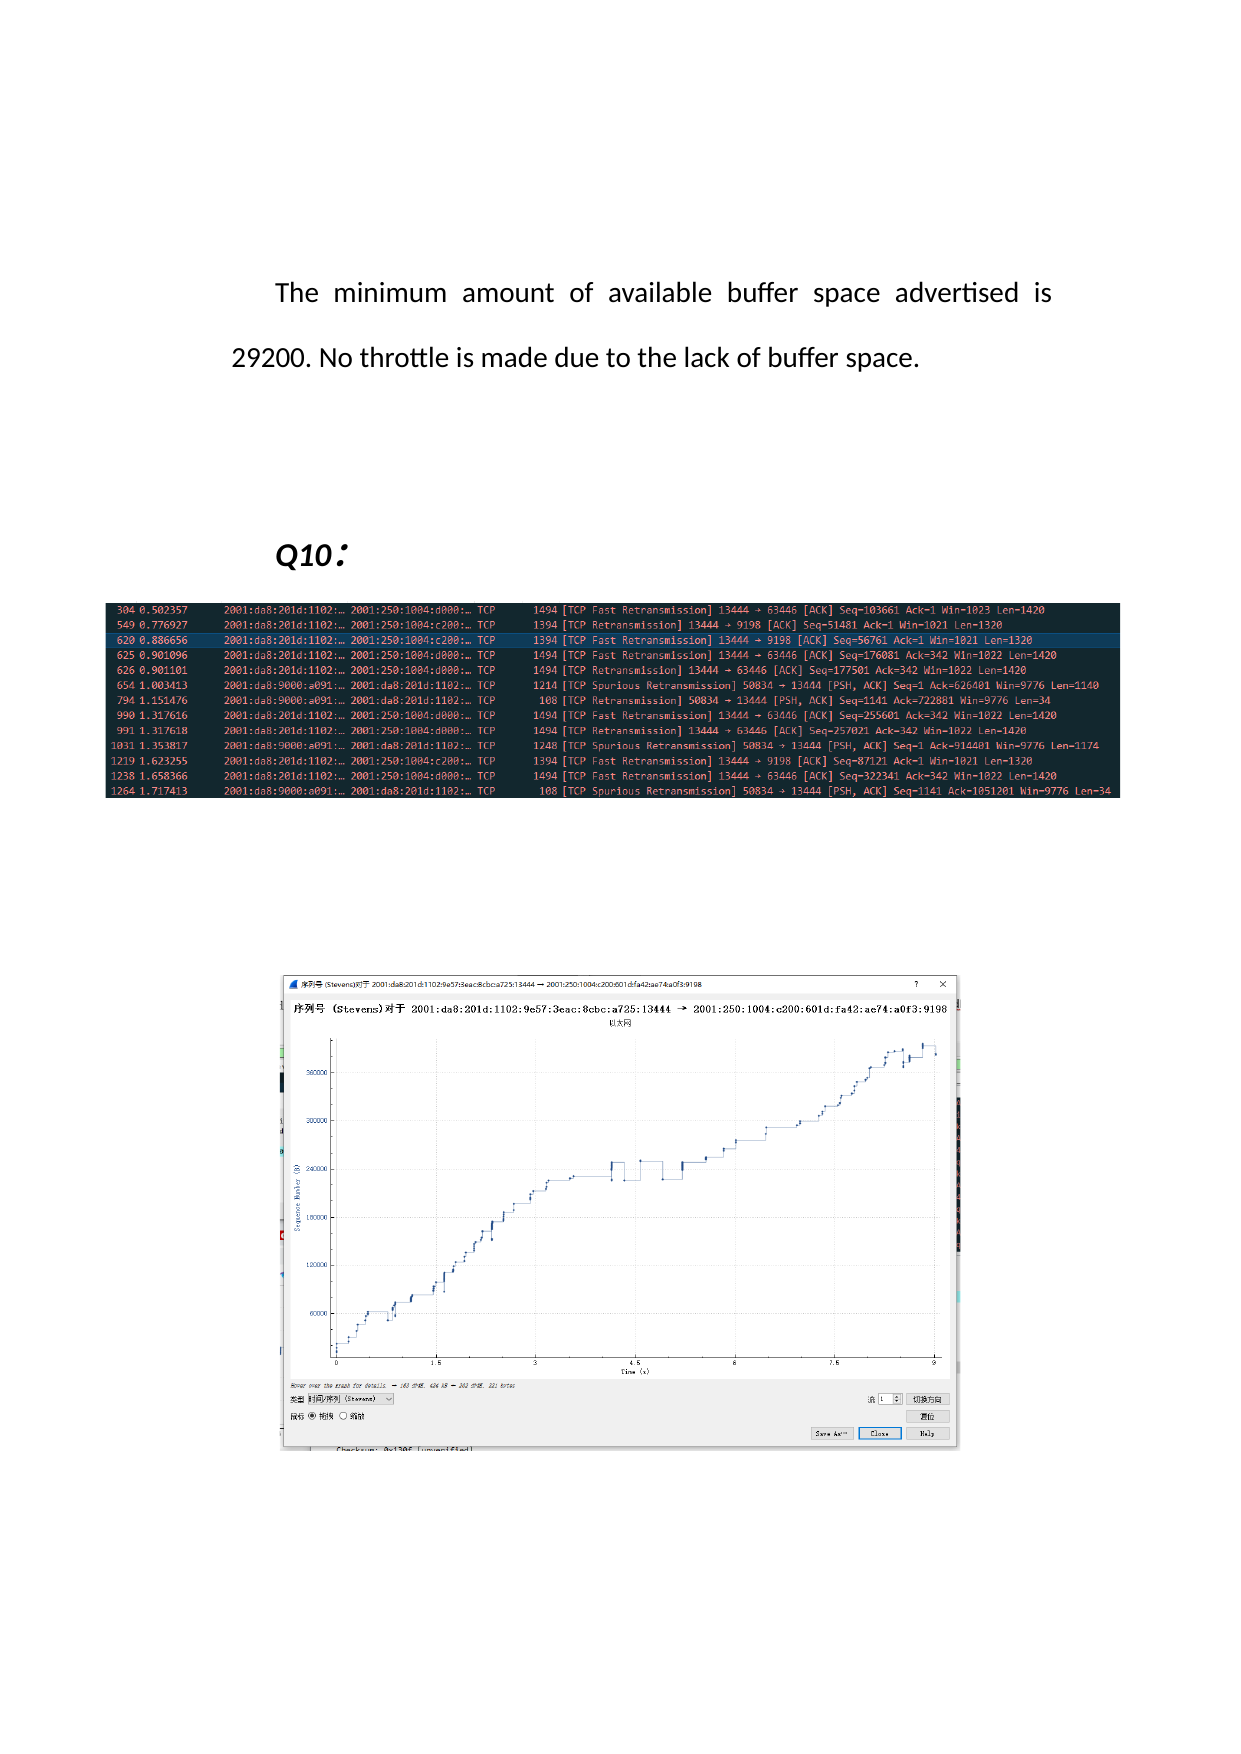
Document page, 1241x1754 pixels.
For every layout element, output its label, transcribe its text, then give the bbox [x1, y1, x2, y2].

text The minimum amount of available buffer space advertised is 29200. No throttle is made due to the lack of buffer space. [231, 259, 1053, 389]
picture [279, 975, 961, 1451]
text Q10： [231, 519, 1053, 584]
picture [105, 601, 1121, 798]
